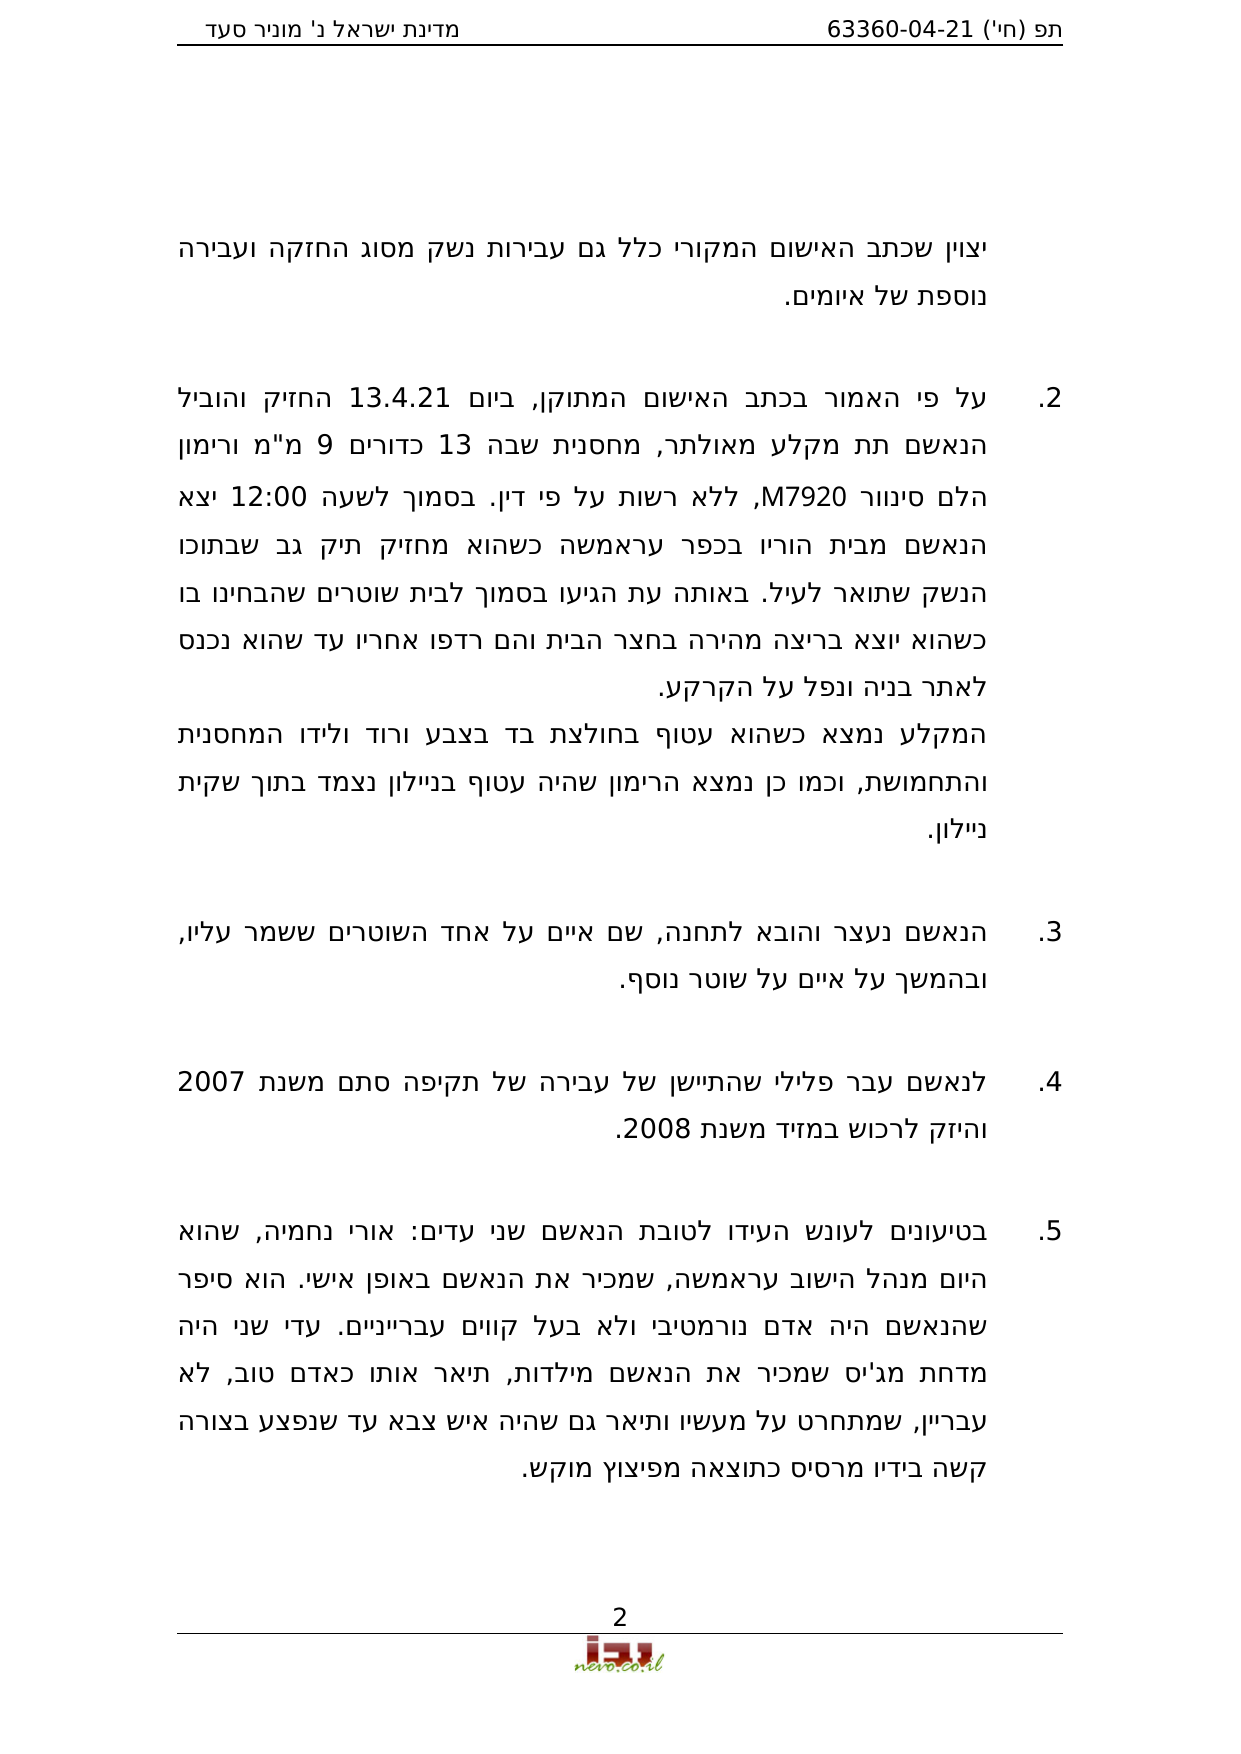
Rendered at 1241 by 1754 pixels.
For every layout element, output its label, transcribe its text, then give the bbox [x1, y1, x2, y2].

text יצוין שכתב האישום המקורי כלל גם עבירות נשק מסוג החזקה ועבירה נוספת של איומים. [177, 232, 988, 311]
text 2. על פי האמור בכתב האישום המתוקן, ביום 13.4.21 החזיק והוביל הנאשם תת מקלע מאולתר, מחסנית שבה 13 כדורים 9 מ"מ ורימון הלם סינוור M7920, ללא רשות על פי דין. בסמוך לשעה 12:00 יצא הנאשם מבית הוריו בכפר עראמשה כשהוא מחזיק תיק גב שבתוכו הנשק שתואר לעיל. באותה עת הגיעו בסמוך לבית שוטרים שהבחינו בו כשהוא יוצא בריצה מהירה בחצר הבית והם רדפו אחריו עד שהוא נכנס לאתר בניה ונפל על הקרקע. [177, 382, 1063, 703]
text 3. הנאשם נעצר והובא לתחנה, שם איים על אחד השוטרים ששמר עליו, ובהמשך על איים על שוטר נוסף. [177, 916, 1063, 995]
text 4. לנאשם עבר פלילי שהתיישן של עבירה של תקיפה סתם משנת 2007 והיזק לרכוש במזיד משנת 2008. [177, 1066, 1063, 1145]
picture [574, 1635, 666, 1673]
text המקלע נמצא כשהוא עטוף בחולצת בד בצבע ורוד ולידו המחסנית והתחמושת, וכמו כן נמצא הרימון שהיה עטוף בניילון נצמד בתוך שקית ניילון. [177, 719, 988, 845]
text 5. בטיעונים לעונש העידו לטובת הנאשם שני עדים: אורי נחמיה, שהוא היום מנהל הישוב עראמשה, שמכיר את הנאשם באופן אישי. הוא סיפר שהנאשם היה אדם נורמטיבי ולא בעל קווים עברייניים. עדי שני היה מדחת מג'יס שמכיר את הנאשם מילדות, תיאר אותו כאדם טוב, לא עבריין, שמתחרט על מעשיו ותיאר גם שהיה איש צבא עד שנפצע בצורה קשה בידיו מרסיס כתוצאה מפיצוץ מוקש. [177, 1216, 1063, 1484]
